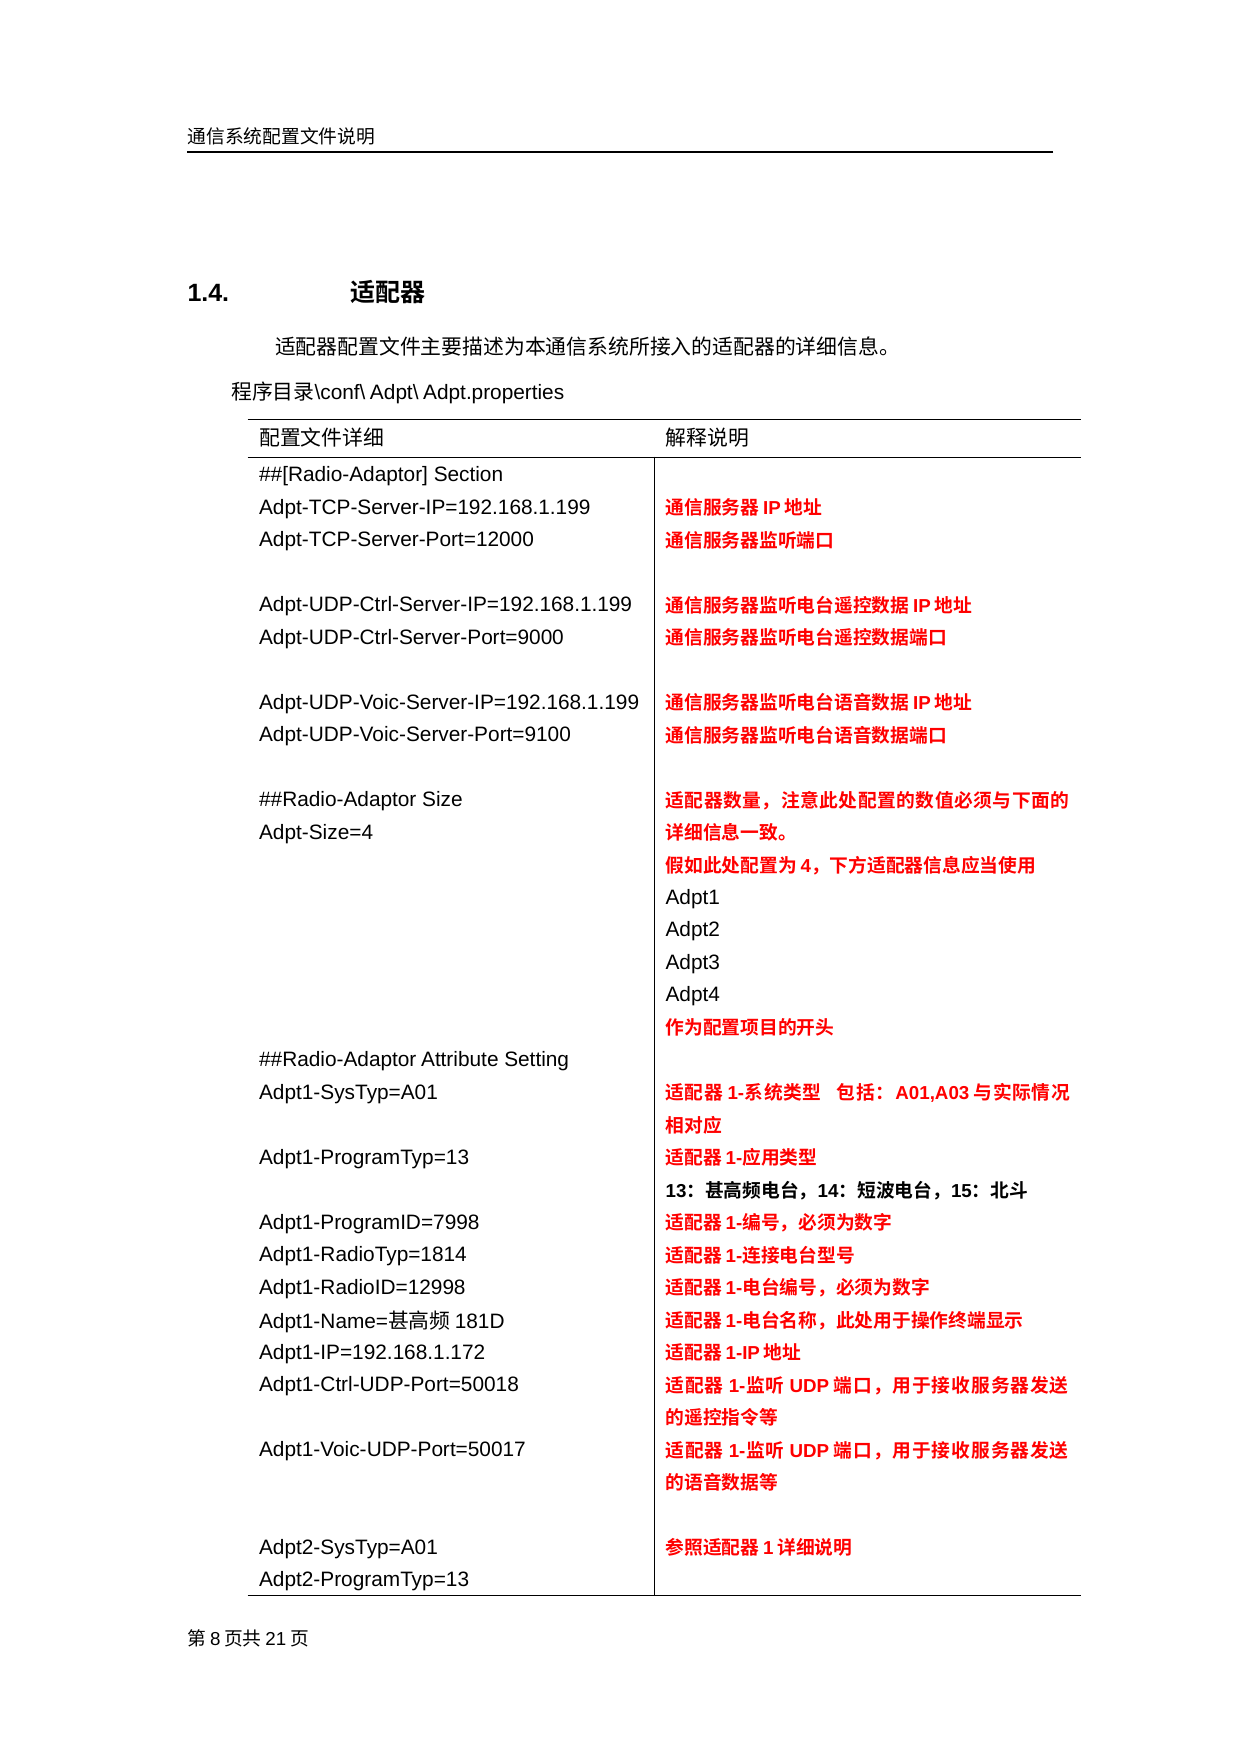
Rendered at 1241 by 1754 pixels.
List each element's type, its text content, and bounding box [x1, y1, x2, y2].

text 程序目录\conf\ Adpt\ Adpt.properties [231, 374, 1053, 407]
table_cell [248, 458, 654, 1595]
text 适配器配置文件主要描述为本通信系统所接入的适配器的详细信息。 [275, 329, 1053, 362]
table_header 配置文件详细 [248, 420, 654, 457]
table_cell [655, 458, 1081, 1595]
subtitle 适配器 [187, 258, 1053, 323]
table_header 解释说明 [654, 420, 1081, 457]
